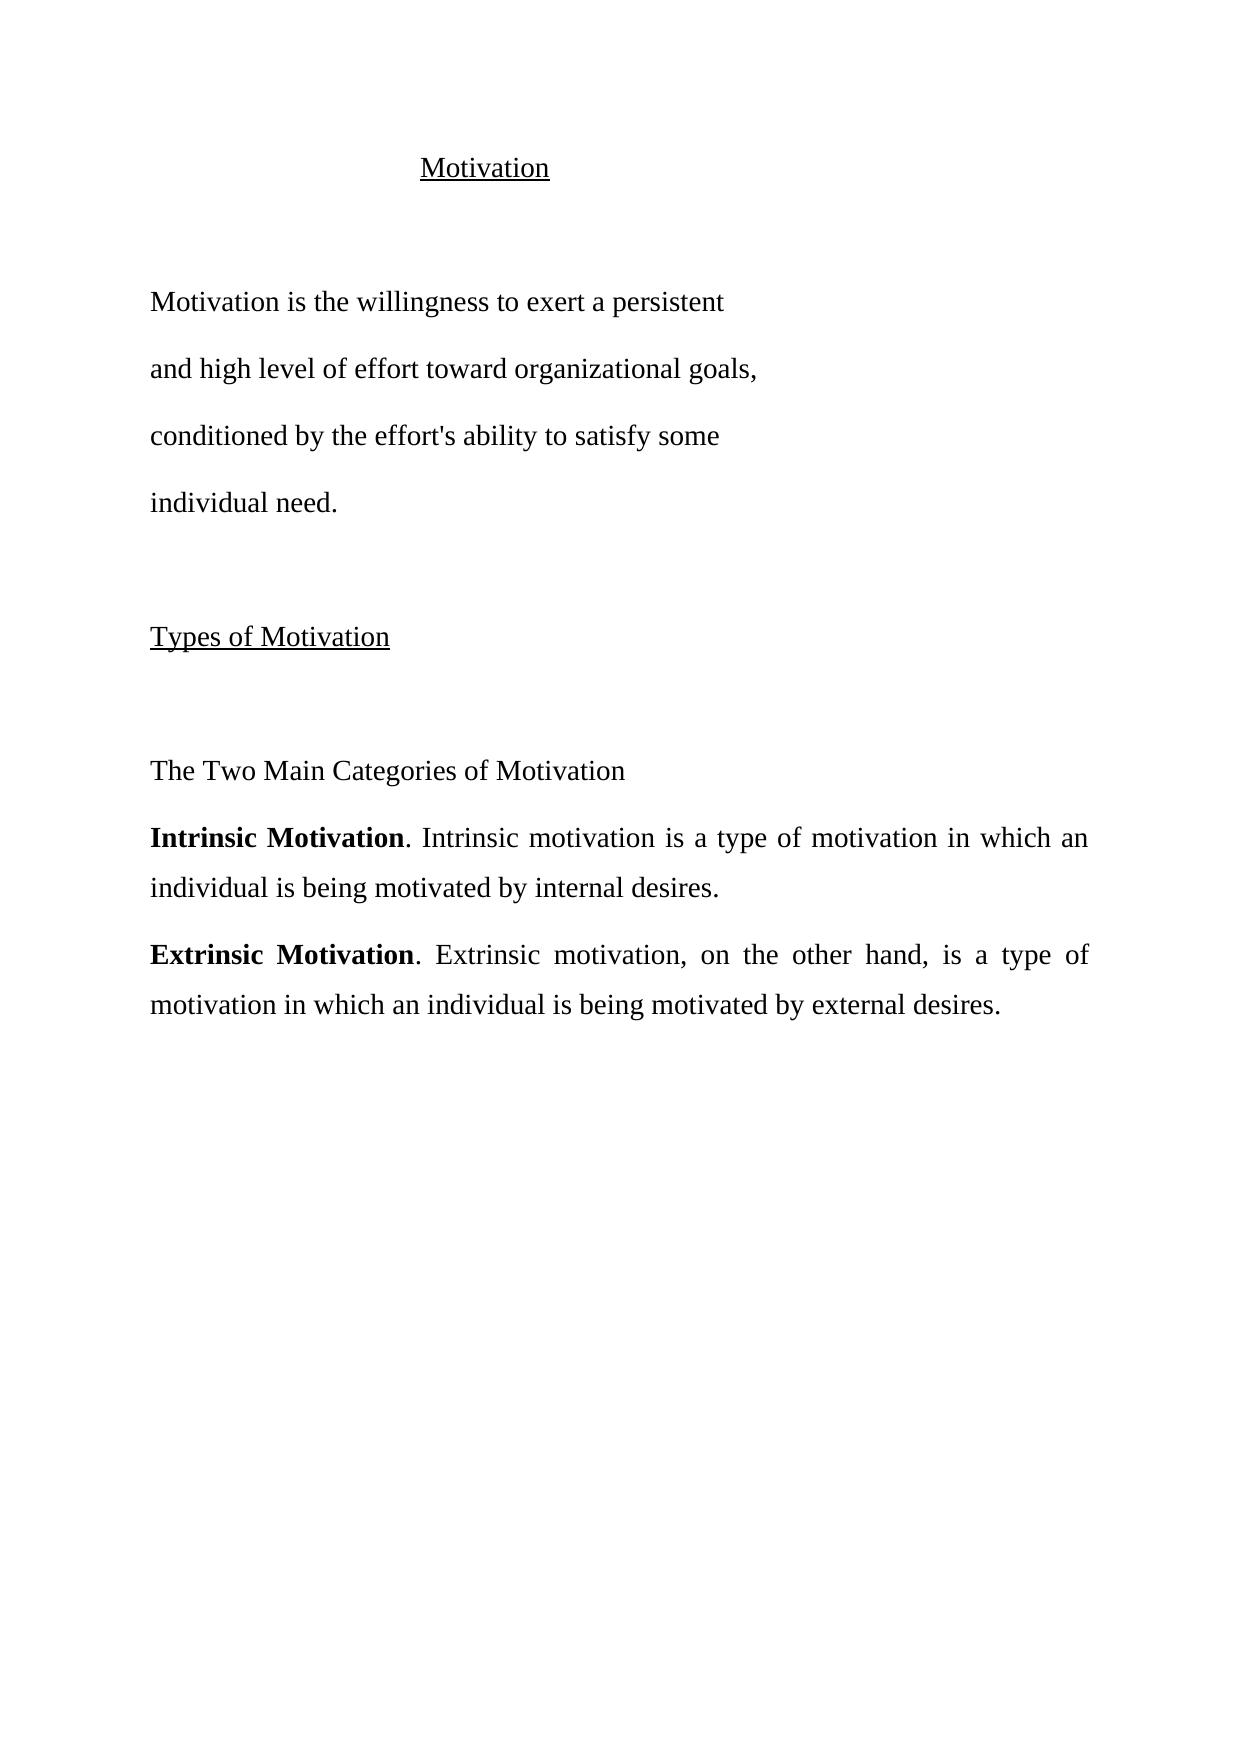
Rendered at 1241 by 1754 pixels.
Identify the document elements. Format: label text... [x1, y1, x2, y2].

text conditioned by the effort's ability to satisfy some [150, 418, 1090, 451]
text The Two Main Categories of Motivation [150, 753, 1090, 786]
text Motivation [150, 150, 1090, 183]
text individual need. [150, 485, 1090, 518]
text Extrinsic Motivation. Extrinsic motivation, on the other hand, is a type of motivation in which an individual is being motivated by external desires. [150, 937, 1090, 1021]
text and high level of effort toward organizational goals, [150, 351, 1090, 384]
text Motivation is the willingness to exert a persistent [150, 284, 1090, 317]
text Types of Motivation [150, 619, 1090, 652]
text Intrinsic Motivation. Intrinsic motivation is a type of motivation in which an individual is being motivated by internal desires. [150, 820, 1090, 904]
